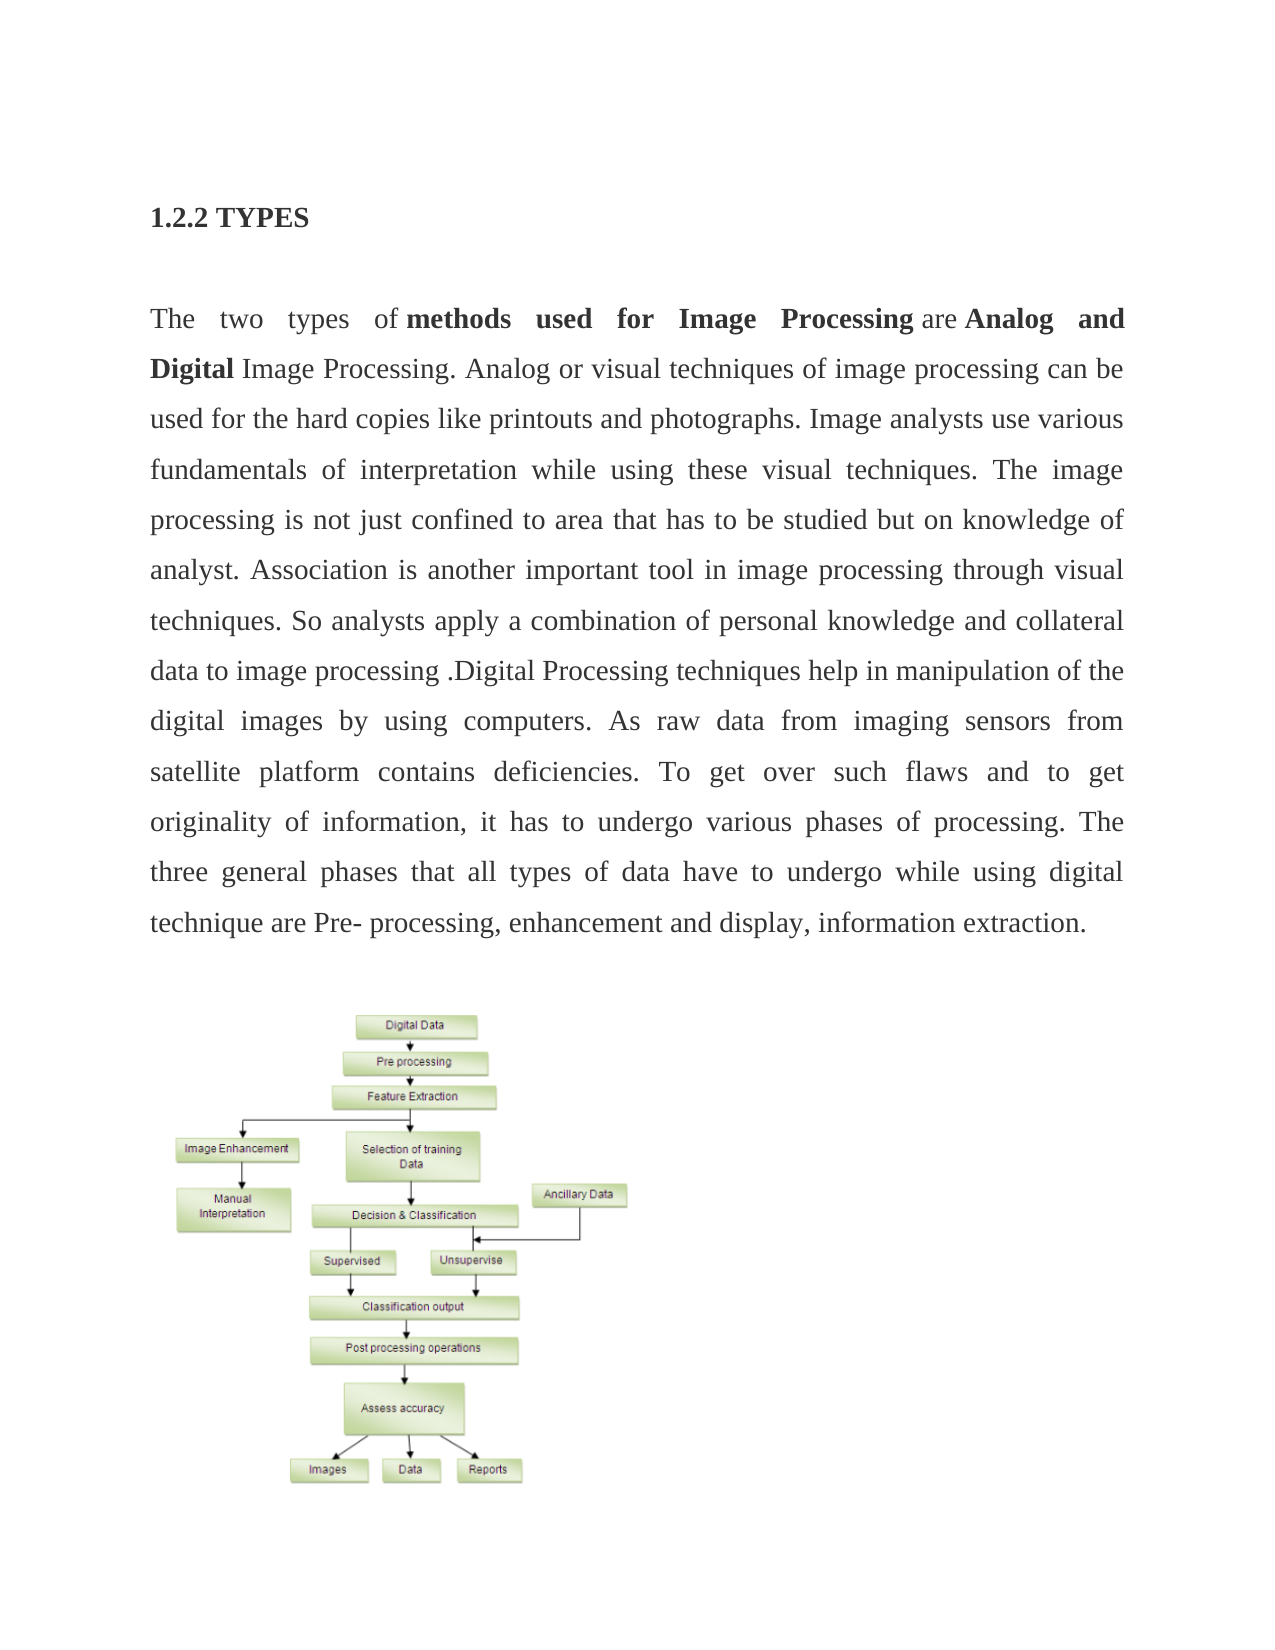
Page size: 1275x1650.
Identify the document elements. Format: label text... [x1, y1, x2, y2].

text 1.2.2 TYPES [150, 200, 1125, 234]
picture [150, 1005, 640, 1492]
text The two types of methods used for Image Processing are Analog and Digital Image Processing. Analog or visual techniques of image processing can be used for the hard copies like printouts and photographs. Image analysts use various fundamentals of interpretation while using these visual techniques. The image processing is not just confined to area that has to be studied but on knowledge of analyst. Association is another important tool in image processing through visual techniques. So analysts apply a combination of personal knowledge and collateral data to image processing .Digital Processing techniques help in manipulation of the digital images by using computers. As raw data from imaging sensors from satellite platform contains deficiencies. To get over such flaws and to get originality of information, it has to undergo various phases of processing. The three general phases that all types of data have to undergo while using digital technique are Pre- processing, enhancement and display, information extraction. [150, 301, 1125, 938]
